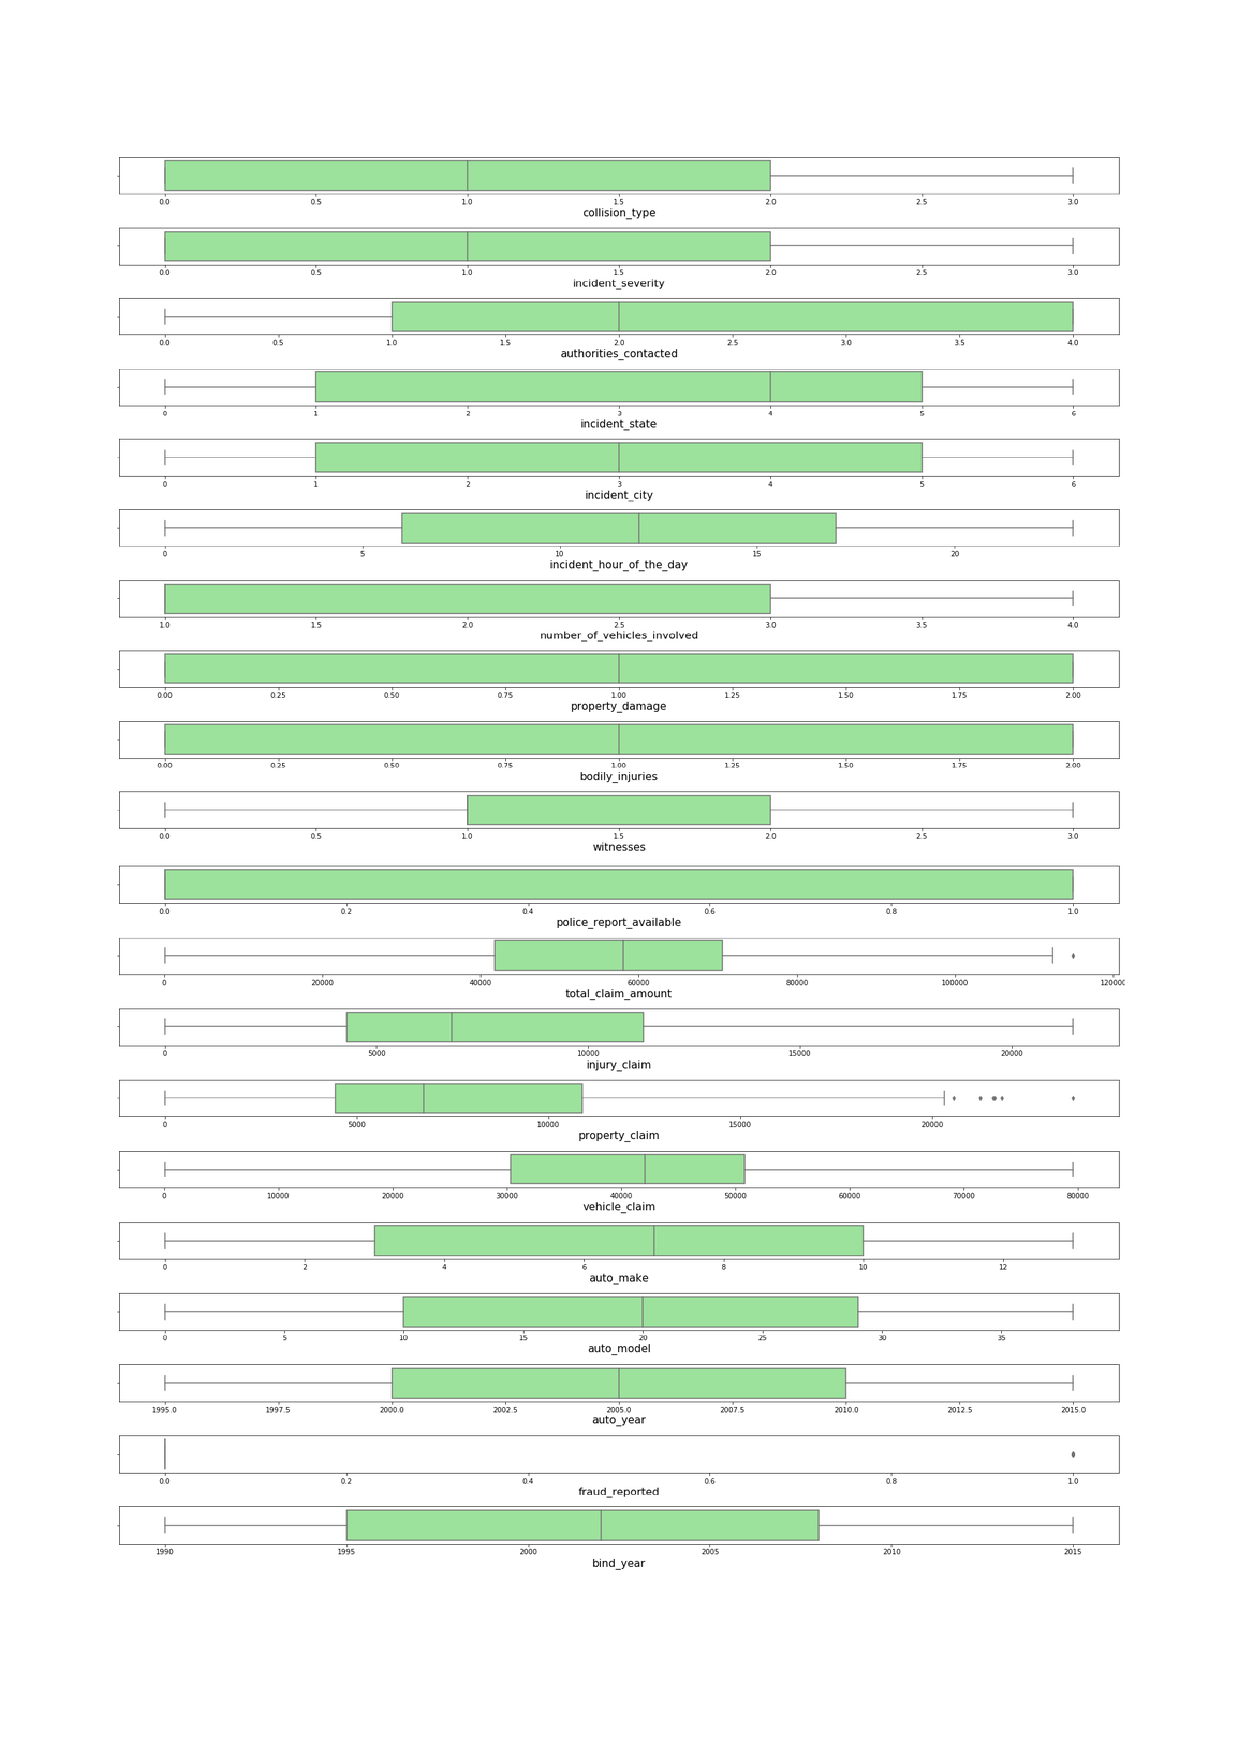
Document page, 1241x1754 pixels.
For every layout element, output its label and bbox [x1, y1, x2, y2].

picture [112, 150, 1124, 853]
picture [112, 859, 1124, 1572]
